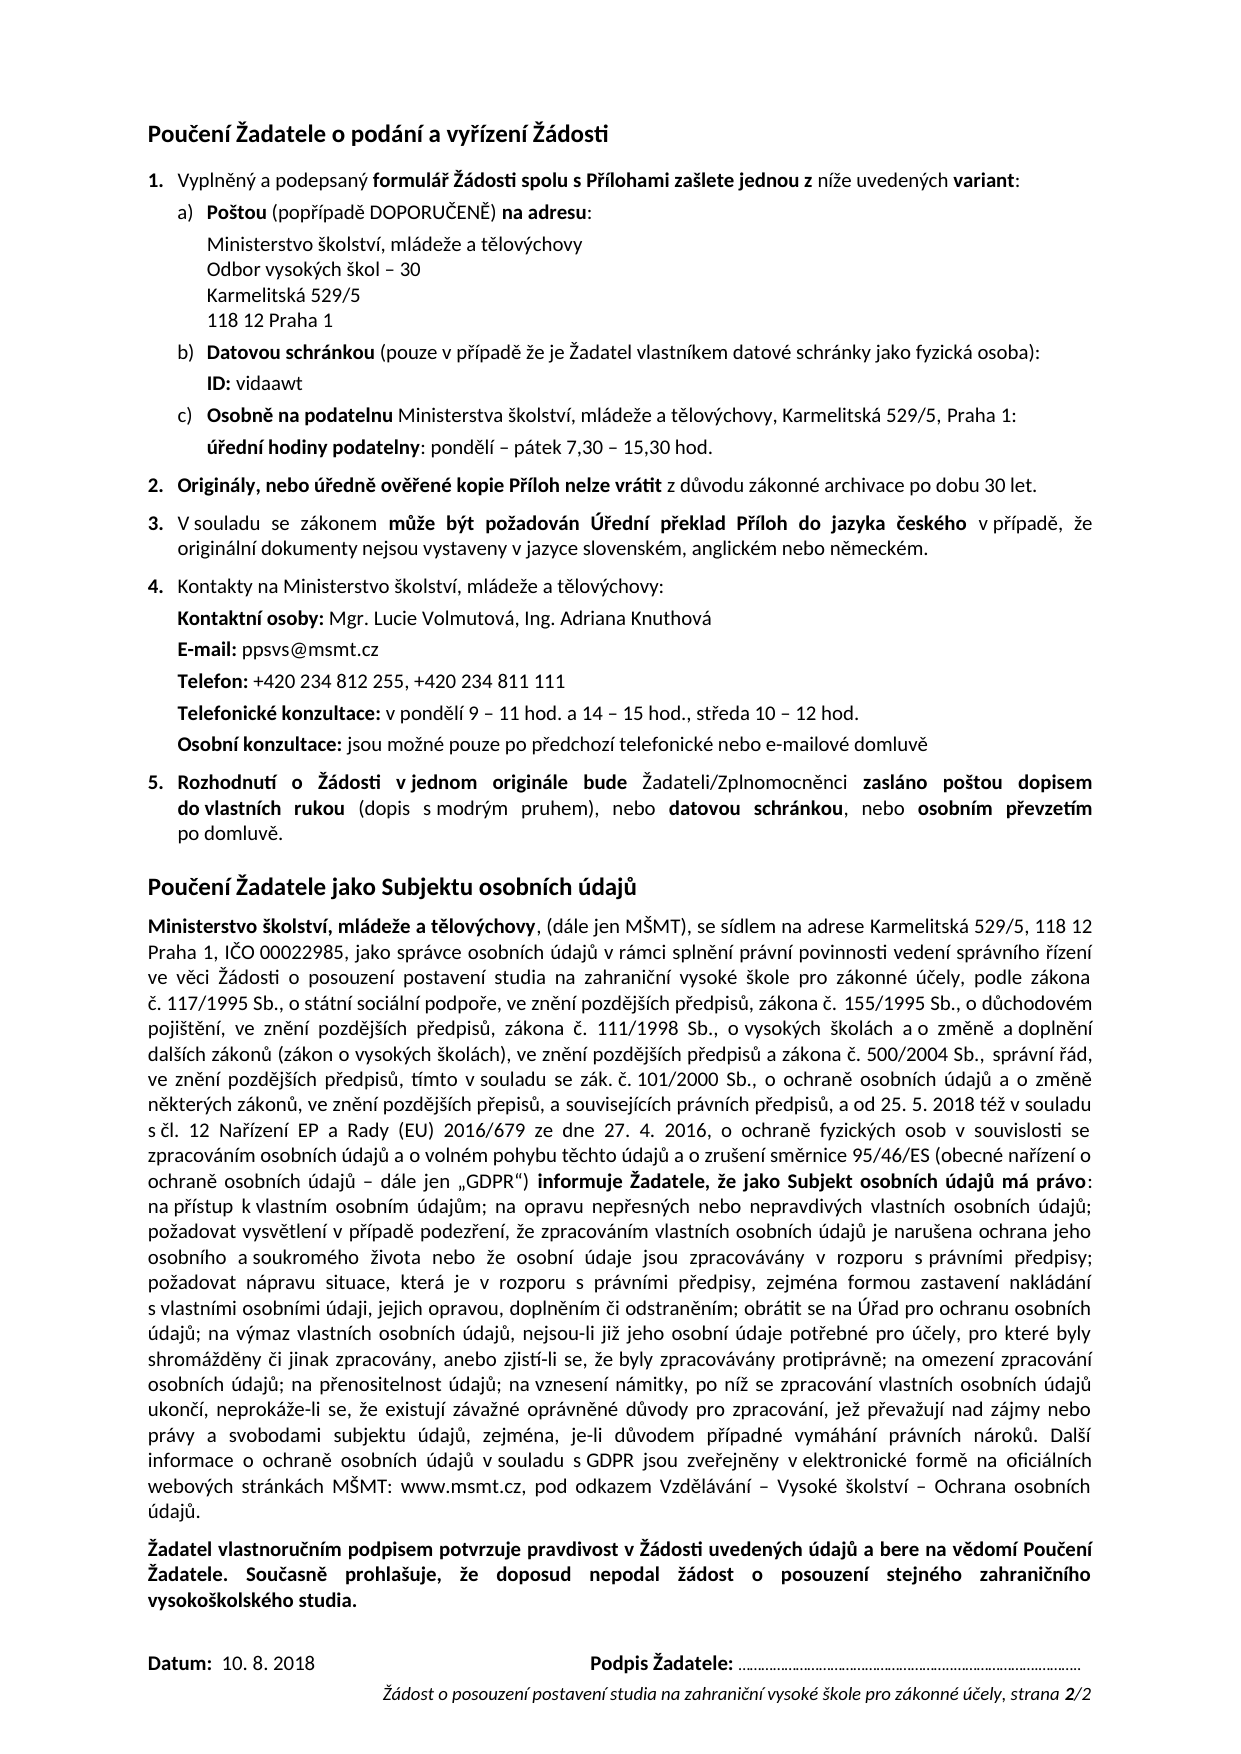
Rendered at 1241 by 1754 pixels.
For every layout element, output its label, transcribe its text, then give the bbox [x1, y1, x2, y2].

list Vyplněný a podepsaný formulář Žádosti spolu s Přílohami zašlete jednou z níže uvedených variant: [148, 168, 1093, 193]
text ID: vidaawt [207, 371, 1093, 396]
text Osobní konzultace: jsou možné pouze po předchozí telefonické nebo e-mailové domluvě [177, 731, 1107, 757]
text Telefonické konzultace: v pondělí 9 – 11 hod. a 14 – 15 hod., středa 10 – 12 hod. [177, 700, 1107, 725]
list Rozhodnutí o Žádosti v jednom originále bude Žadateli/Zplnomocněnci zasláno poštou dopisem do vlastních rukou (dopis s modrým pruhem), nebo datovou schránkou, nebo osobním převzetím po domluvě. [148, 769, 1093, 846]
list Datovou schránkou (pouze v případě že je Žadatel vlastníkem datové schránky jako fyzická osoba): [177, 339, 1093, 364]
list V souladu se zákonem může být požadován Úřední překlad Příloh do jazyka českého v případě, že originální dokumenty nejsou vystaveny v jazyce slovenském, anglickém nebo německém. [148, 510, 1093, 561]
text 118 12 Praha 1 [207, 307, 1093, 333]
text úřední hodiny podatelny: pondělí – pátek 7,30 – 15,30 hod. [207, 434, 1093, 459]
text Kontaktní osoby: Mgr. Lucie Volmutová, Ing. Adriana Knuthová [177, 605, 1107, 630]
list Originály, nebo úředně ověřené kopie Příloh nelze vrátit z důvodu zákonné archivace po dobu 30 let. [148, 472, 1107, 497]
list Poštou (popřípadě DOPORUČENĚ) na adresu: [177, 199, 1093, 225]
text Ministerstvo školství, mládeže a tělovýchovy [207, 231, 1093, 256]
text Ministerstvo školství, mládeže a tělovýchovy, (dále jen MŠMT), se sídlem na adrese Karmelitská 529/5, 118 12 Praha 1, IČO 00022985, jako správce osobních údajů v rámci splnění právní povinnosti vedení správního řízení ve věci Žádosti o posouzení postavení studia na zahraniční vysoké škole pro zákonné účely, podle zákona č. 117/1995 Sb., o státní sociální podpoře, ve znění pozdějších předpisů, zákona č. 155/1995 Sb., o důchodovém pojištění, ve znění pozdějších předpisů, zákona č. 111/1998 Sb., o vysokých školách a o změně a doplnění dalších zákonů (zákon o vysokých školách), ve znění pozdějších předpisů a zákona č. 500/2004 Sb., správní řád, ve znění pozdějších předpisů, tímto v souladu se zák. č. 101/2000 Sb., o ochraně osobních údajů a o změně některých zákonů, ve znění pozdějších přepisů, a souvisejících právních předpisů, a od 25. 5. 2018 též v souladu s čl. 12 Nařízení EP a Rady (EU) 2016/679 ze dne 27. 4. 2016, o ochraně fyzických osob v souvislosti se zpracováním osobních údajů a o volném pohybu těchto údajů a o zrušení směrnice 95/46/ES (obecné nařízení o ochraně osobních údajů – dále jen „GDPR“) informuje Žadatele, že jako Subjekt osobních údajů má právo: na přístup k vlastním osobním údajům; na opravu nepřesných nebo nepravdivých vlastních osobních údajů; požadovat vysvětlení v případě podezření, že zpracováním vlastních osobních údajů je narušena ochrana jeho osobního a soukromého života nebo že osobní údaje jsou zpracovávány v rozporu s právními předpisy; požadovat nápravu situace, která je v rozporu s právními předpisy, zejména formou zastavení nakládání s vlastními osobními údaji, jejich opravou, doplněním či odstraněním; obrátit se na Úřad pro ochranu osobních údajů; na výmaz vlastních osobních údajů, nejsou-li již jeho osobní údaje potřebné pro účely, pro které byly shromážděny či jinak zpracovány, anebo zjistí-li se, že byly zpracovávány protiprávně; na omezení zpracování osobních údajů; na přenositelnost údajů; na vznesení námitky, po níž se zpracování vlastních osobních údajů ukončí, neprokáže-li se, že existují závažné oprávněné důvody pro zpracování, jež převažují nad zájmy nebo právy a svobodami subjektu údajů, zejména, je-li důvodem případné vymáhání právních nároků. Další informace o ochraně osobních údajů v souladu s GDPR jsou zveřejněny v elektronické formě na oficiálních webových stránkách MŠMT: www.msmt.cz, pod odkazem Vzdělávání – Vysoké školství – Ochrana osobních údajů. [148, 914, 1093, 1524]
text Karmelitská 529/5 [207, 282, 1093, 307]
text Poučení Žadatele jako Subjektu osobních údajů [148, 871, 1093, 901]
text Poučení Žadatele o podání a vyřízení Žádosti [148, 118, 1093, 149]
text E-mail: ppsvs@msmt.cz [177, 636, 1107, 662]
list Kontakty na Ministerstvo školství, mládeže a tělovýchovy: [148, 573, 1107, 598]
text Telefon: +420 234 812 255, +420 234 811 111 [177, 668, 1107, 693]
list Osobně na podatelnu Ministerstva školství, mládeže a tělovýchovy, Karmelitská 529/5, Praha 1: [177, 402, 1122, 428]
text Odbor vysokých škol – 30 [207, 256, 1093, 282]
text Žadatel vlastnoručním podpisem potvrzuje pravdivost v Žádosti uvedených údajů a bere na vědomí Poučení Žadatele. Současně prohlašuje, že doposud nepodal žádost o posouzení stejného zahraničního vysokoškolského studia. [148, 1536, 1093, 1612]
text Datum: Podpis Žadatele: ………………………………………………..………………….……….. [148, 1650, 1093, 1675]
